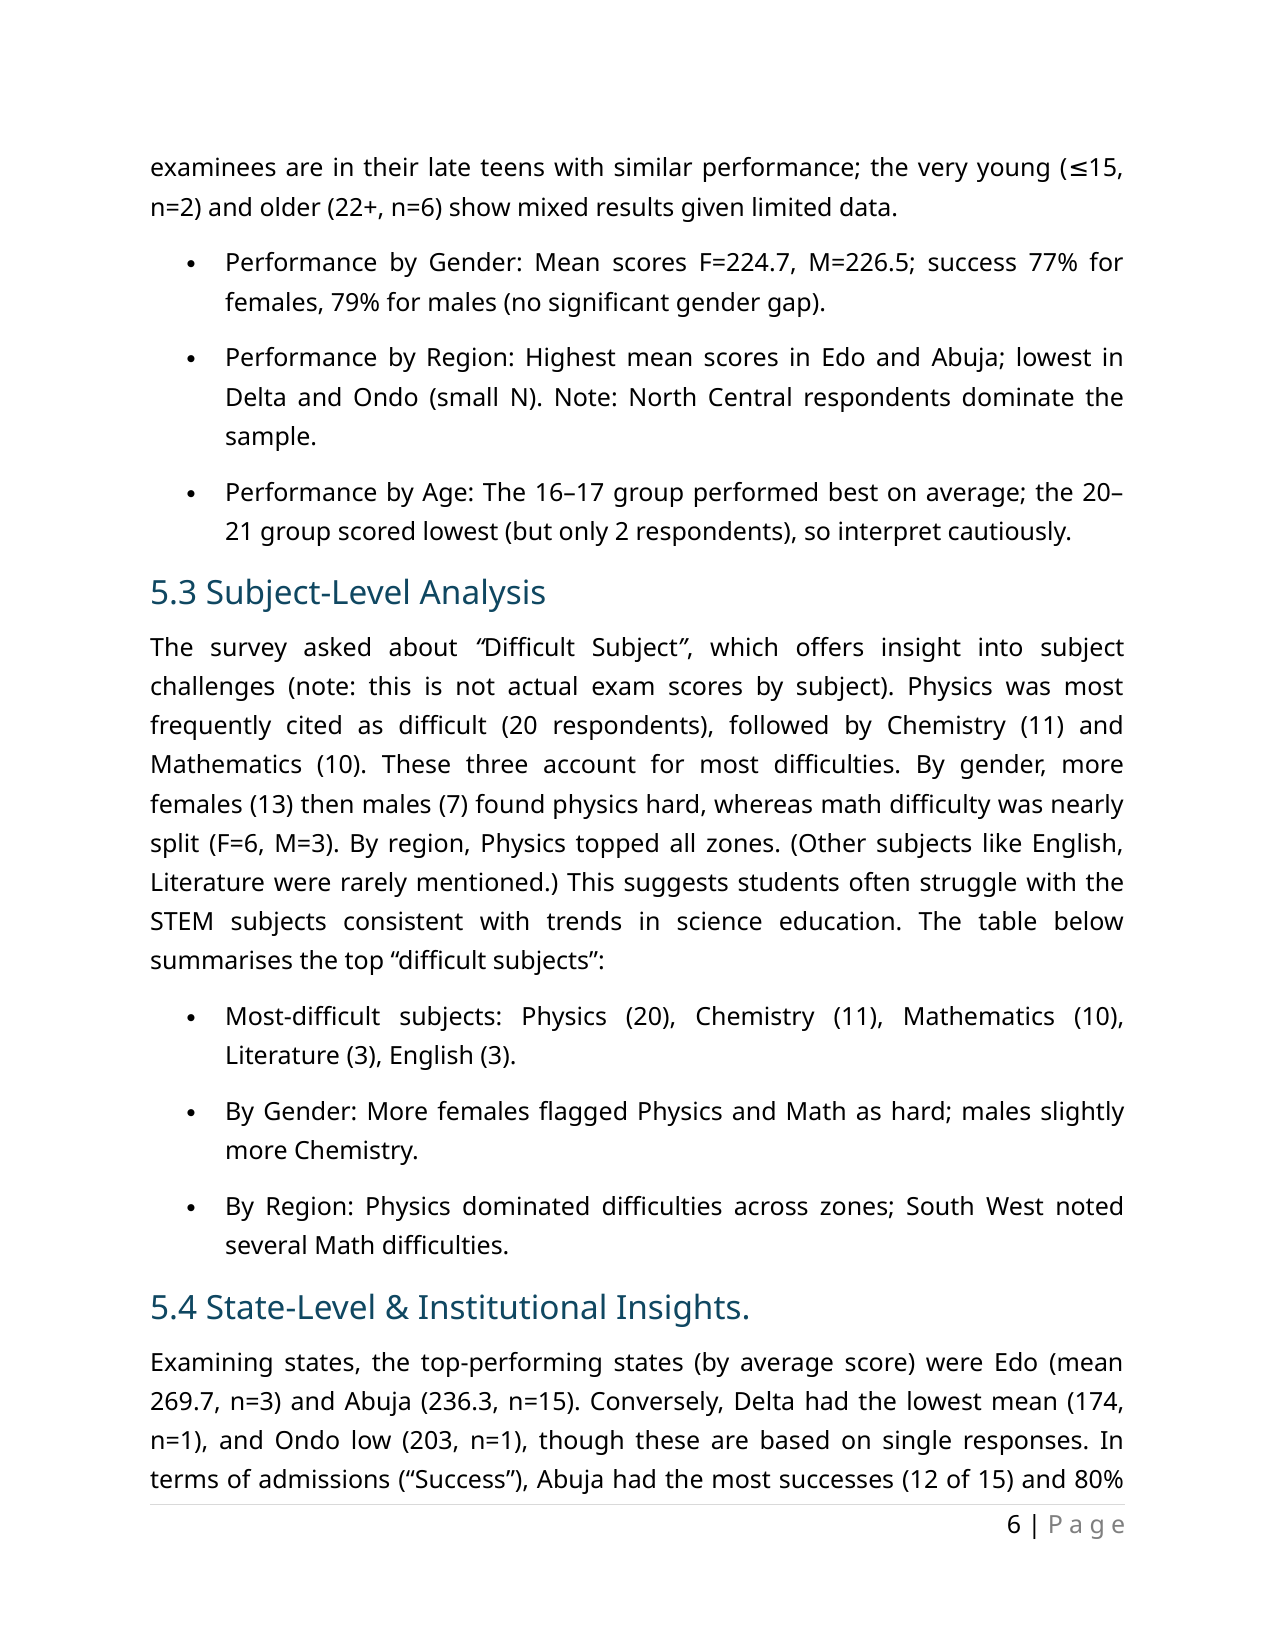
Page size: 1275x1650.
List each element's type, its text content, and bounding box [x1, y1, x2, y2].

list Performance by Region: Highest mean scores in Edo and Abuja; lowest in Delta and Ondo (small N). Note: North Central respondents dominate the sample. [187, 340, 1125, 452]
list Performance by Gender: Mean scores F=224.7, M=226.5; success 77% for females, 79% for males (no significant gender gap). [187, 245, 1125, 318]
list Most-difficult subjects: Physics (20), Chemistry (11), Mathematics (10), Literature (3), English (3). [187, 999, 1125, 1072]
list Performance by Age: The 16–17 group performed best on average; the 20–21 group scored lowest (but only 2 respondents), so interpret cautiously. [187, 474, 1125, 547]
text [150, 150, 1125, 223]
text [150, 1344, 1125, 1496]
list By Gender: More females flagged Physics and Math as hard; males slightly more Chemistry. [187, 1094, 1125, 1167]
subtitle 5.3 Subject-Level Analysis [150, 569, 1125, 614]
text The survey asked about “Difficult Subject”, which offers insight into subject challenges (note: this is not actual exam scores by subject). Physics was most frequently cited as difficult (20 respondents), followed by Chemistry (11) and Mathematics (10). These three account for most difficulties. By gender, more females (13) then males (7) found physics hard, whereas math difficulty was nearly split (F=6, M=3). By region, Physics topped all zones. (Other subjects like English, Literature were rarely mentioned.) This suggests students often struggle with the STEM subjects consistent with trends in science education. The table below summarises the top “difficult subjects”: [150, 630, 1125, 977]
list By Region: Physics dominated difficulties across zones; South West noted several Math difficulties. [187, 1189, 1125, 1262]
subtitle 5.4 State-Level & Institutional Insights. [150, 1284, 1125, 1329]
